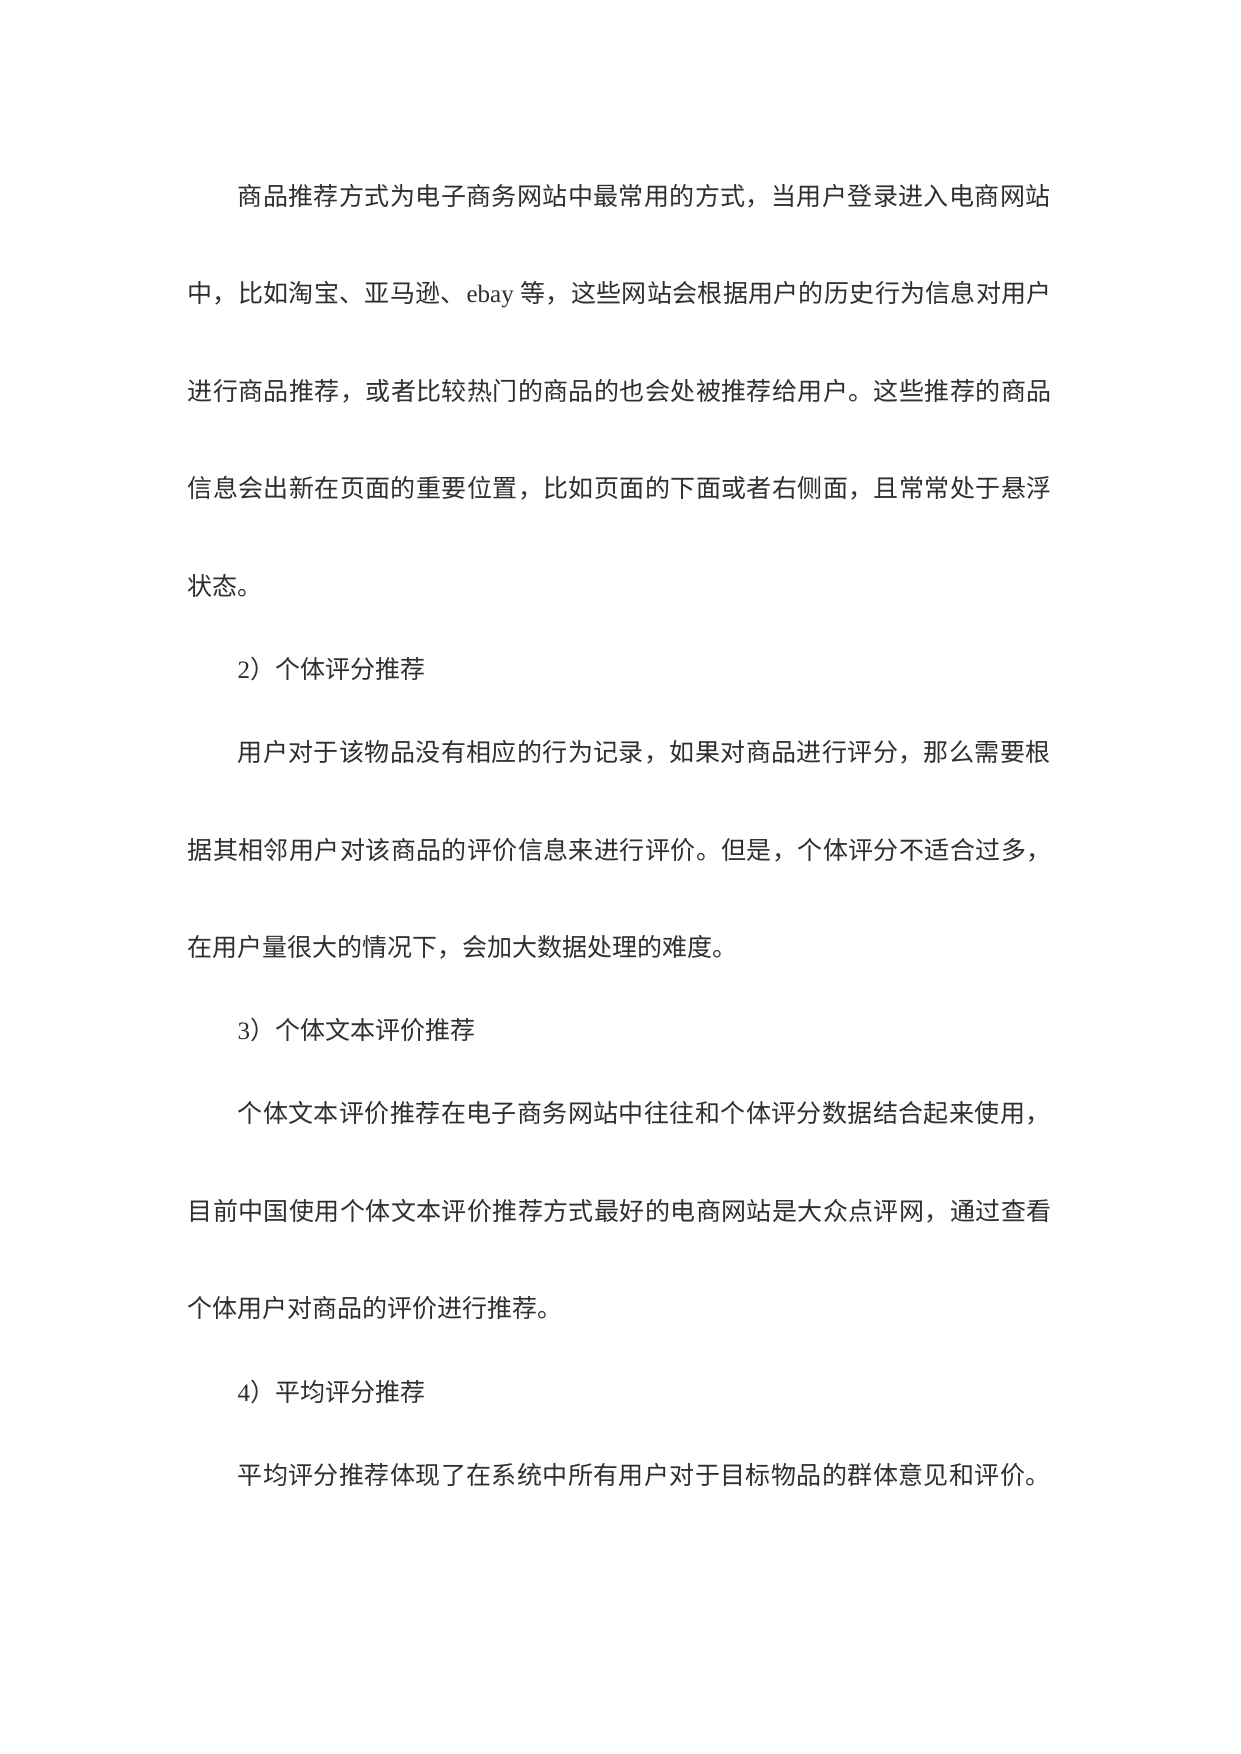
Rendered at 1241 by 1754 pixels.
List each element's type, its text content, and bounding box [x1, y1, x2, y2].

text 4）平均评分推荐 [187, 1358, 1053, 1423]
text 个体文本评价推荐在电子商务网站中往往和个体评分数据结合起来使用，目前中国使用个体文本评价推荐方式最好的电商网站是大众点评网，通过查看个体用户对商品的评价进行推荐。 [187, 1079, 1053, 1339]
text 商品推荐方式为电子商务网站中最常用的方式，当用户登录进入电商网站中，比如淘宝、亚马逊、ebay 等，这些网站会根据用户的历史行为信息对用户进行商品推荐，或者比较热门的商品的也会处被推荐给用户。这些推荐的商品信息会出新在页面的重要位置，比如页面的下面或者右侧面，且常常处于悬浮状态。 [187, 162, 1053, 617]
text 2）个体评分推荐 [187, 635, 1053, 700]
text 平均评分推荐体现了在系统中所有用户对于目标物品的群体意见和评价。这些评价信息虽然隐藏了用户的个体评价信息，但是用户却可以藉此来参考这些推荐信息。 [187, 1441, 1053, 1506]
text 3）个体文本评价推荐 [187, 996, 1053, 1061]
text 用户对于该物品没有相应的行为记录，如果对商品进行评分，那么需要根据其相邻用户对该商品的评价信息来进行评价。但是，个体评分不适合过多，在用户量很大的情况下，会加大数据处理的难度。 [187, 718, 1053, 978]
